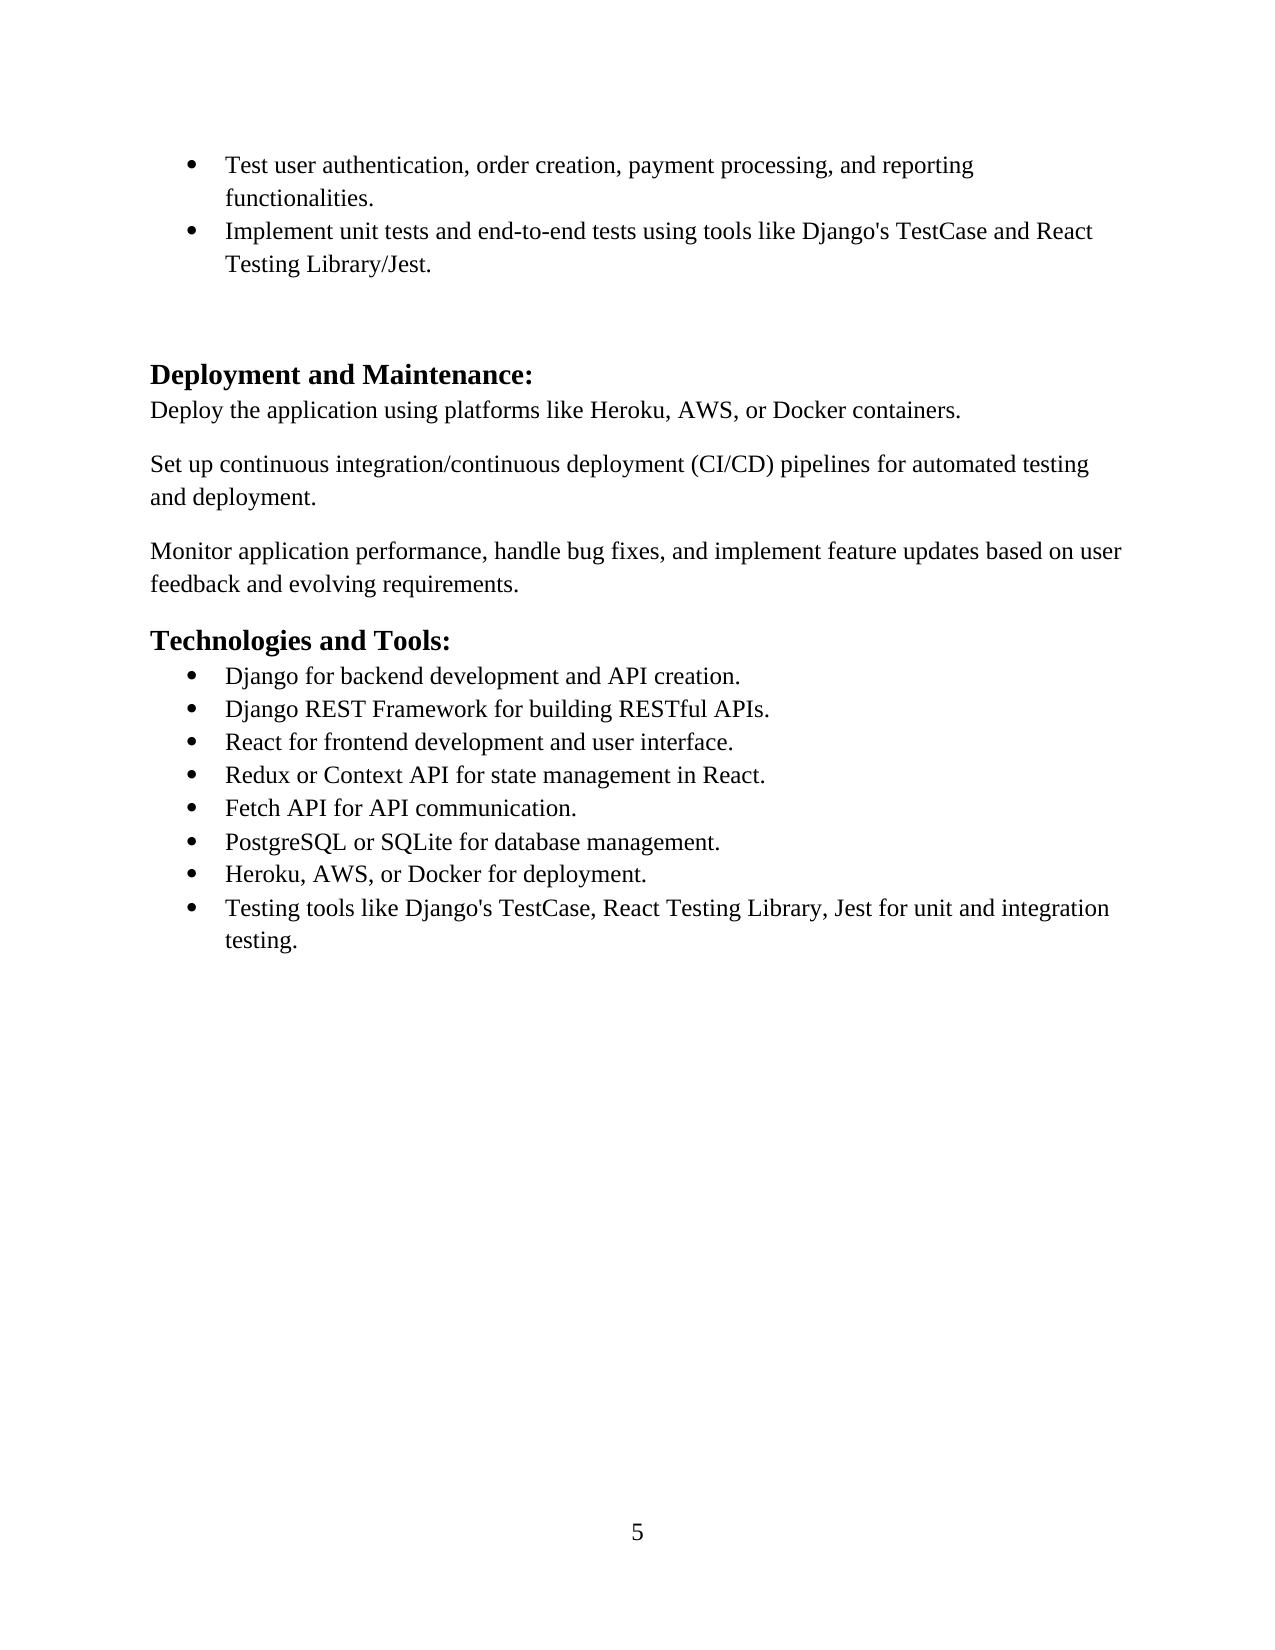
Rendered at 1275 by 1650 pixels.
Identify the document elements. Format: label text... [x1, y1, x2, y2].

list Implement unit tests and end-to-end tests using tools like Django's TestCase and React Testing Library/Jest. [187, 216, 1125, 278]
list PostgreSQL or SQLite for database management. [187, 827, 1125, 855]
subtitle Technologies and Tools: [150, 623, 1125, 656]
list Fetch API for API communication. [187, 793, 1125, 822]
list Testing tools like Django's TestCase, React Testing Library, Jest for unit and integration testing. [187, 893, 1125, 954]
list Django REST Framework for building RESTful APIs. [187, 694, 1125, 723]
list React for frontend development and user interface. [187, 727, 1125, 756]
list Heroku, AWS, or Docker for deployment. [187, 859, 1125, 888]
list Redux or Context API for state management in React. [187, 761, 1125, 789]
text Monitor application performance, handle bug fixes, and implement feature updates based on user feedback and evolving requirements. [150, 536, 1125, 598]
text Set up continuous integration/continuous deployment (CI/CD) pipelines for automated testing and deployment. [150, 449, 1125, 511]
list Django for backend development and API creation. [187, 661, 1125, 690]
subtitle Deployment and Maintenance: [150, 357, 1125, 390]
text Deploy the application using platforms like Heroku, AWS, or Docker containers. [150, 395, 1125, 424]
list Test user authentication, order creation, payment processing, and reporting functionalities. [187, 150, 1125, 212]
